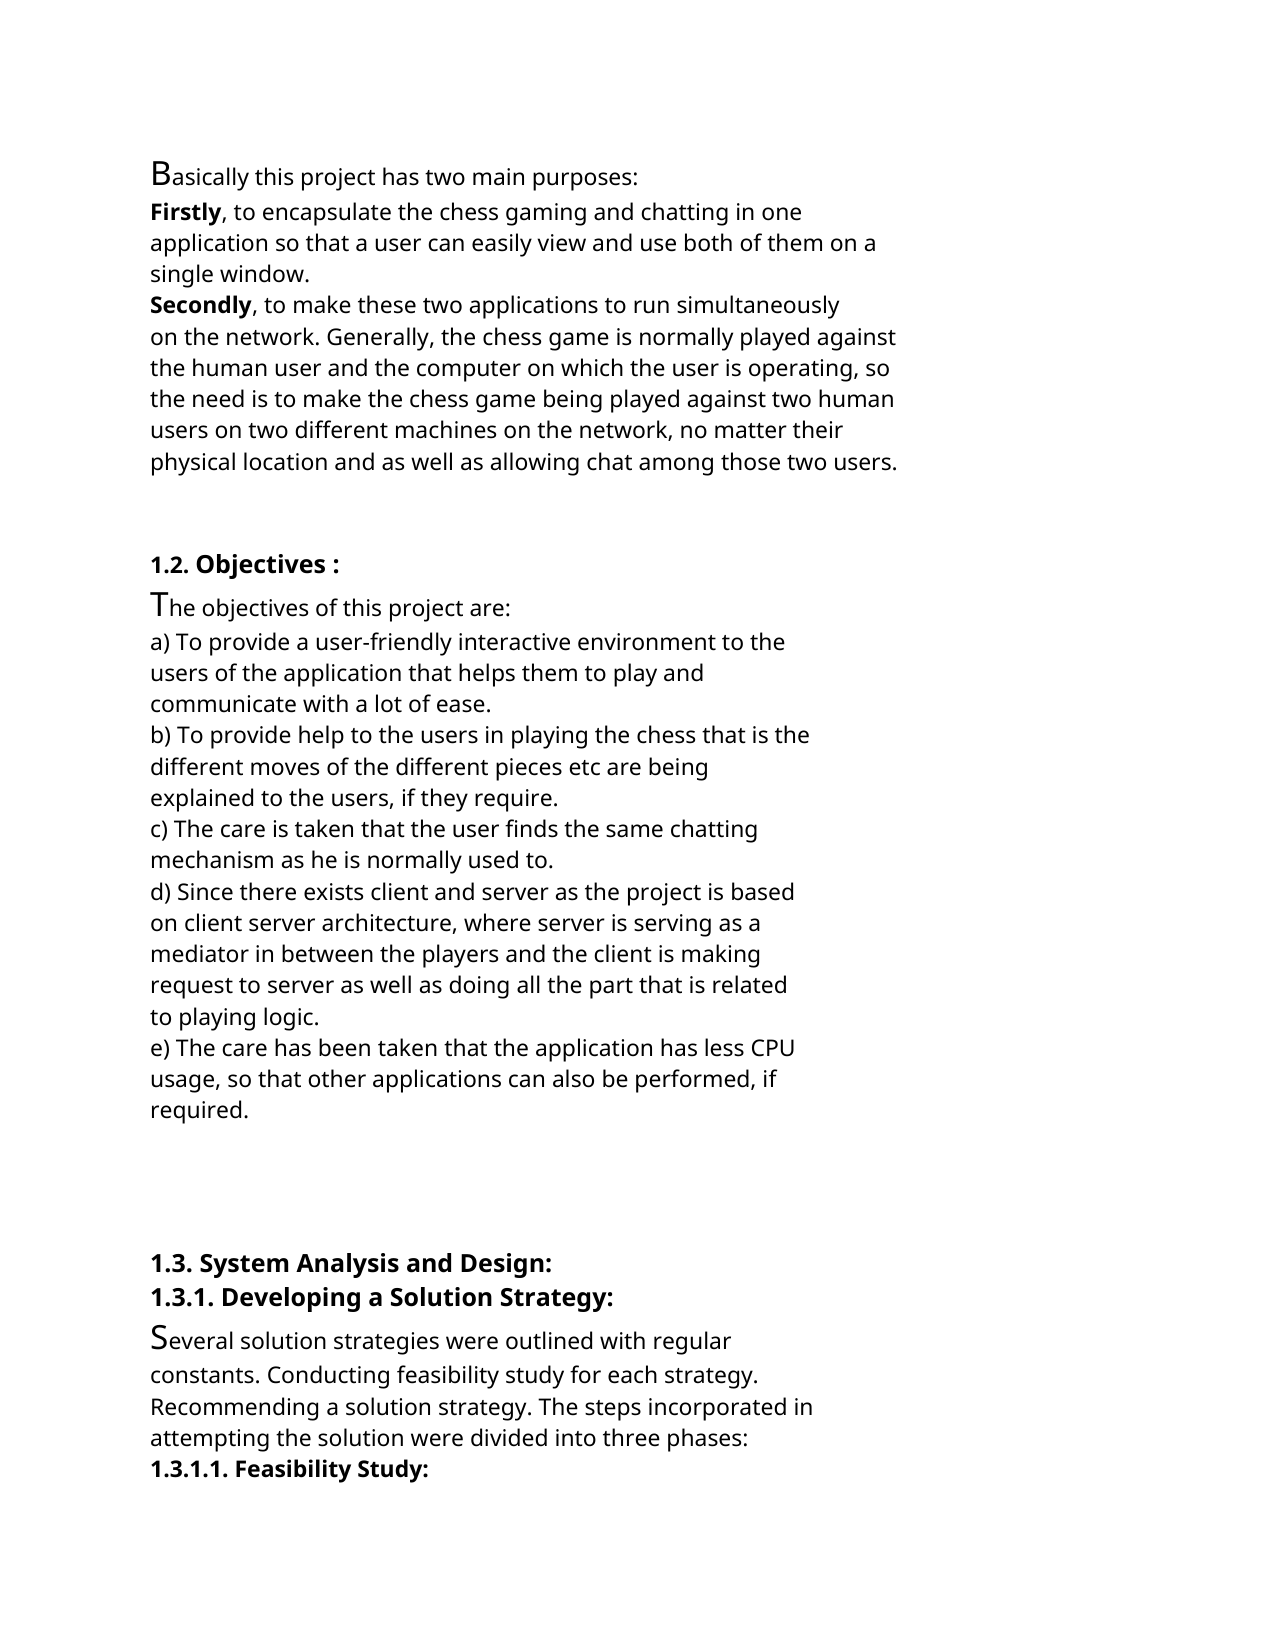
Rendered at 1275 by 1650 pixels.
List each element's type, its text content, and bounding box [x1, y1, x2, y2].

text Several solution strategies were outlined with regular [150, 1314, 1125, 1359]
text mediator in between the players and the client is making [150, 938, 1125, 969]
text physical location and as well as allowing chat among those two users. [150, 445, 1125, 477]
text on the network. Generally, the chess game is normally played against [150, 320, 1125, 352]
text users of the application that helps them to play and [150, 657, 1125, 688]
text communicate with a lot of ease. [150, 688, 1125, 719]
text Firstly, to encapsulate the chess gaming and chatting in one [150, 195, 1125, 227]
text Recommending a solution strategy. The steps incorporated in [150, 1391, 1125, 1422]
text e) The care has been taken that the application has less CPU [150, 1032, 1125, 1063]
text explained to the users, if they require. [150, 782, 1125, 813]
text The objectives of this project are: [150, 580, 1125, 626]
text users on two different machines on the network, no matter their [150, 414, 1125, 445]
text request to server as well as doing all the part that is related [150, 969, 1125, 1001]
text constants. Conducting feasibility study for each strategy. [150, 1359, 1125, 1391]
text single window. [150, 258, 1125, 289]
text the need is to make the chess game being played against two human [150, 383, 1125, 414]
text to playing logic. [150, 1001, 1125, 1032]
text d) Since there exists client and server as the project is based [150, 876, 1125, 907]
text Basically this project has two main purposes: [150, 150, 1125, 195]
text Secondly, to make these two applications to run simultaneously [150, 289, 1125, 320]
text b) To provide help to the users in playing the chess that is the [150, 719, 1125, 751]
text 1.3. System Analysis and Design: [150, 1246, 1125, 1280]
text 1.3.1. Developing a Solution Strategy: [150, 1280, 1125, 1314]
text different moves of the different pieces etc are being [150, 751, 1125, 782]
text a) To provide a user-friendly interactive environment to the [150, 626, 1125, 657]
text on client server architecture, where server is serving as a [150, 907, 1125, 938]
text mechanism as he is normally used to. [150, 844, 1125, 876]
text application so that a user can easily view and use both of them on a [150, 227, 1125, 258]
text c) The care is taken that the user finds the same chatting [150, 813, 1125, 844]
text attempting the solution were divided into three phases: [150, 1422, 1125, 1453]
text the human user and the computer on which the user is operating, so [150, 352, 1125, 383]
text 1.2. Objectives : [150, 546, 1125, 580]
text 1.3.1.1. Feasibility Study: [150, 1453, 1125, 1484]
text required. [150, 1094, 1125, 1126]
text usage, so that other applications can also be performed, if [150, 1063, 1125, 1094]
